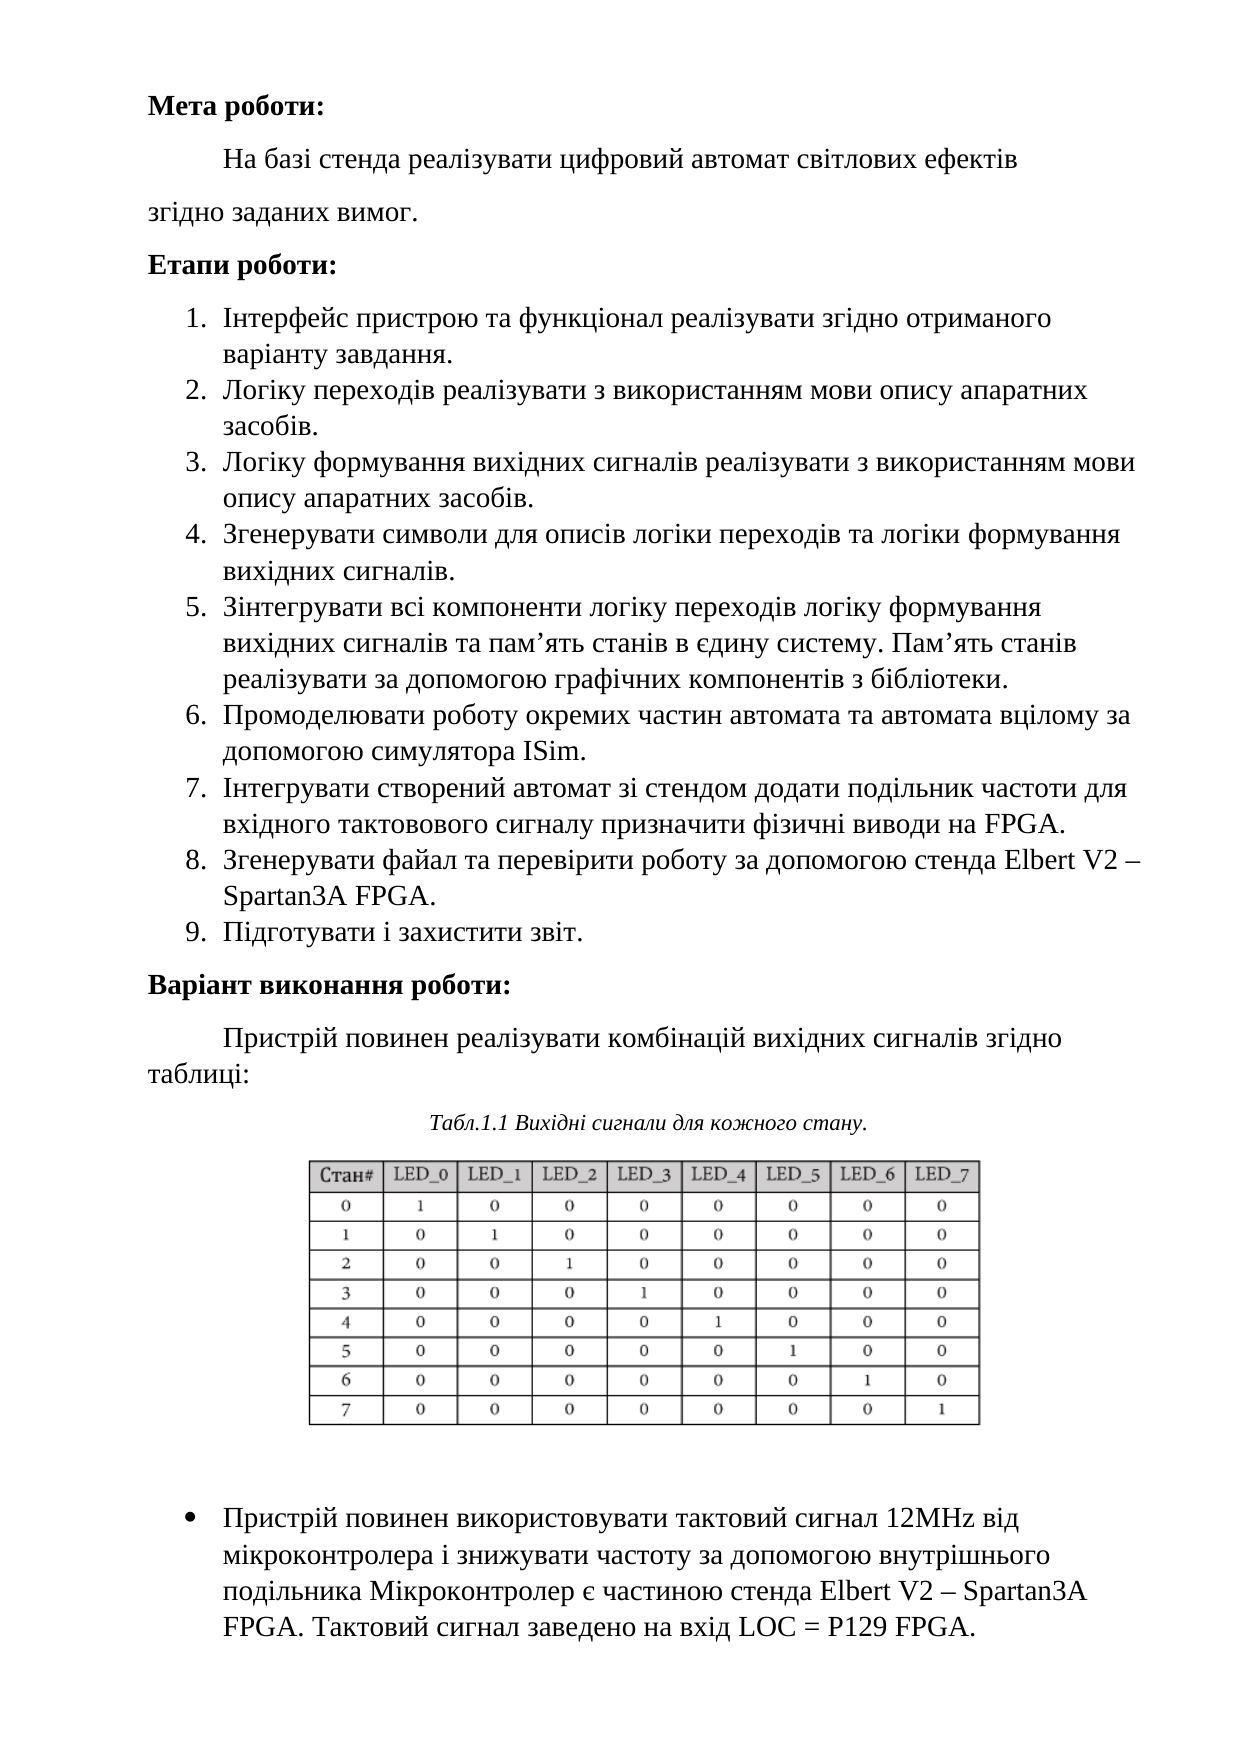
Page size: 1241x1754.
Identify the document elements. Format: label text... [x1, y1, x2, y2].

picture [304, 1153, 996, 1429]
text Пристрій повинен реалізувати комбінацій вихідних сигналів згідно таблиці: [148, 1020, 1152, 1089]
list Згенерувати файал та перевірити роботу за допомогою стенда Elbert V2 – Spartan3A FPGA. [185, 842, 1152, 912]
list Згенерувати символи для описів логіки переходів та логіки формування вихідних сигналів. [185, 517, 1152, 586]
list Промоделювати роботу окремих частин автомата та автомата вцілому за допомогою симулятора ISim. [185, 697, 1152, 767]
list Пристрій повинен використовувати тактовий сигнал 12MHz від мікроконтролера і знижувати частоту за допомогою внутрішнього подільника Мікроконтролер є частиною стенда Elbert V2 – Spartan3A FPGA. Тактовий сигнал заведено на вхід LOC = P129 FPGA. [185, 1501, 1152, 1643]
list Підготувати і захистити звіт. [185, 914, 1152, 948]
list Логіку переходів реалізувати з використанням мови опису апаратних засобів. [185, 372, 1152, 442]
list Логіку формування вихідних сигналів реалізувати з використанням мови опису апаратних засобів. [185, 444, 1152, 514]
list Інтегрувати створений автомат зі стендом додати подільник частоти для вхідного тактовового сигналу призначити фізичні виводи на FPGA. [185, 770, 1152, 839]
text Етапи роботи: [148, 247, 1152, 281]
text згідно заданих вимог. [148, 194, 1152, 228]
text Табл.1.1 Вихідні сигнали для кожного стану. [148, 1109, 1152, 1135]
list Інтерфейс пристрою та функціонал реалізувати згідно отриманого варіанту завдання. [185, 300, 1152, 369]
text На базі стенда реалізувати цифровий автомат світлових ефектів [148, 141, 1152, 175]
text Мета роботи: [148, 88, 1152, 122]
text Варіант виконання роботи: [148, 967, 1152, 1001]
list Зінтегрувати всі компоненти логіку переходів логіку формування вихідних сигналів та пам’ять станів в єдину систему. Пам’ять станів реалізувати за допомогою графічних компонентів з бібліотеки. [185, 589, 1152, 695]
